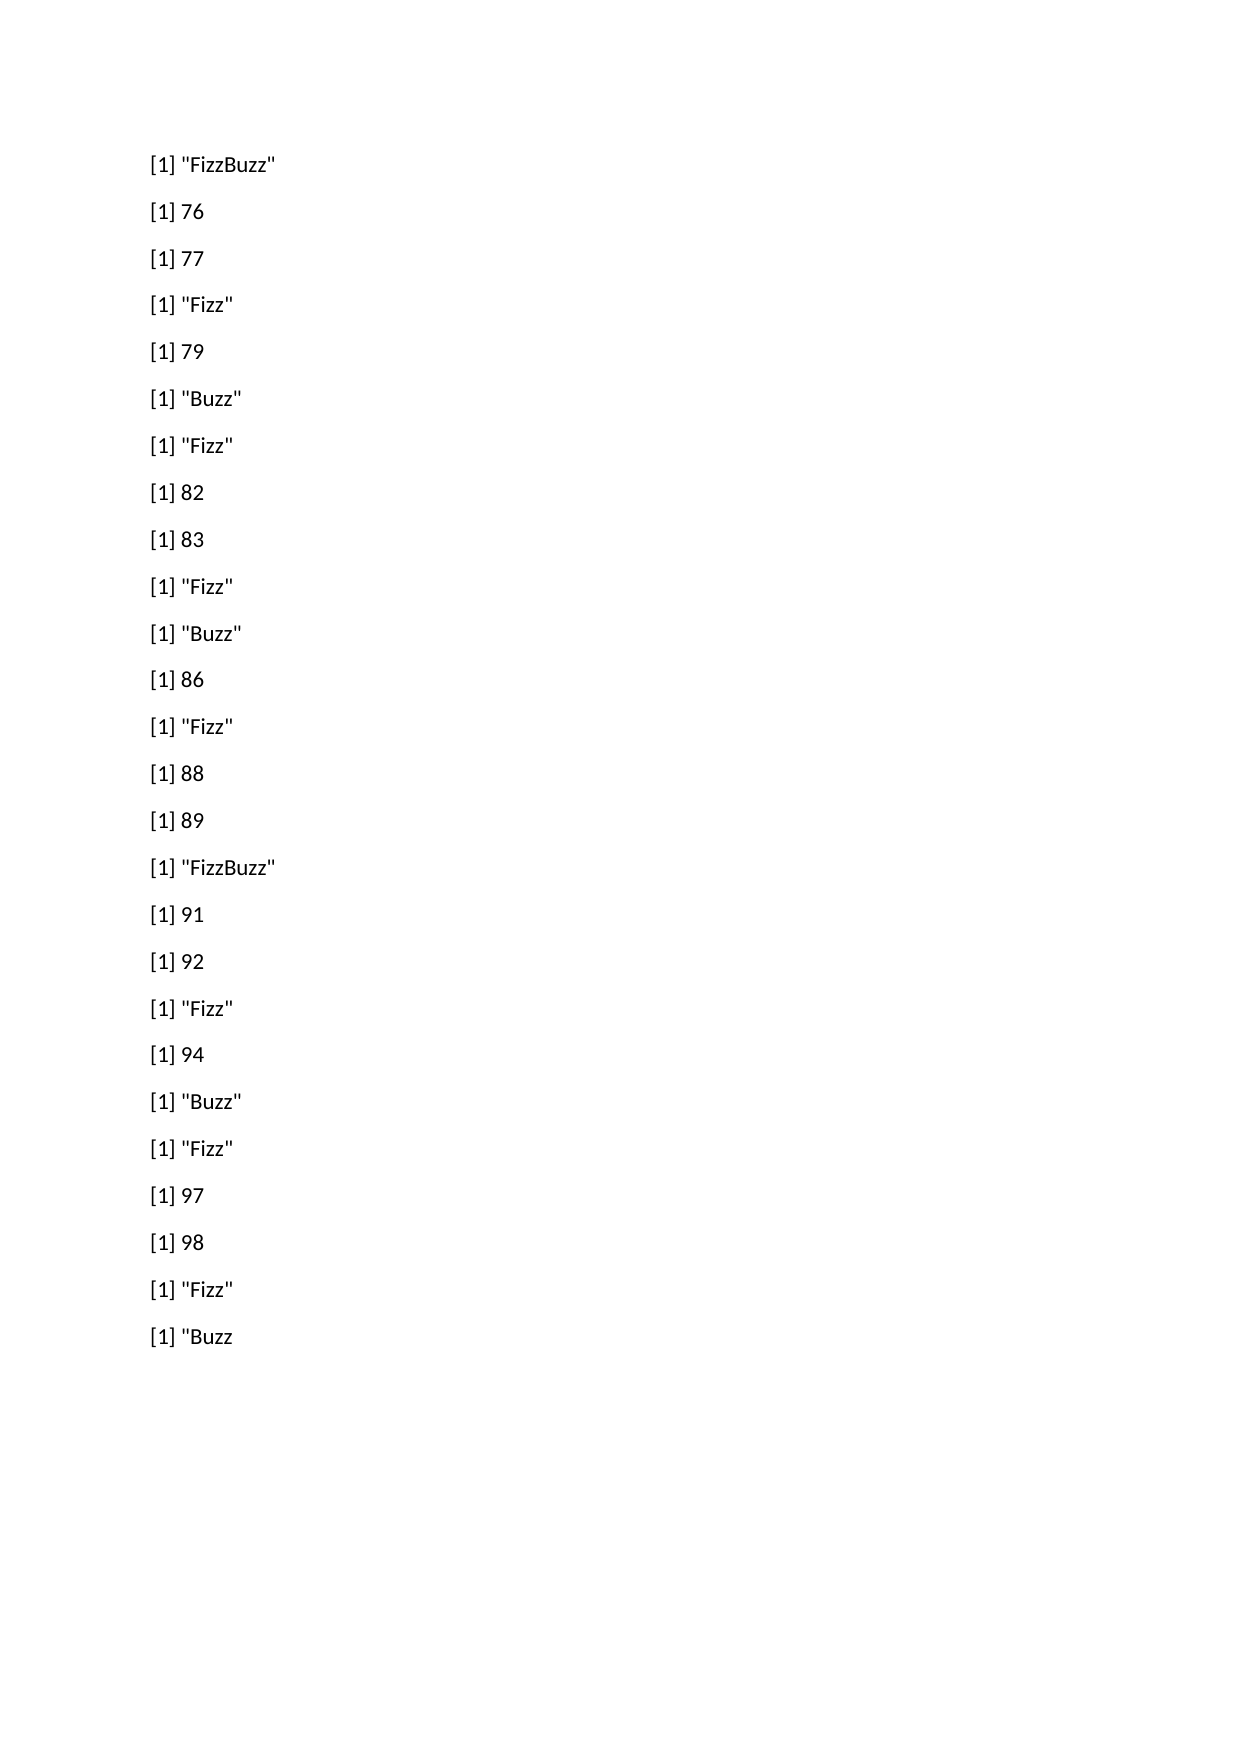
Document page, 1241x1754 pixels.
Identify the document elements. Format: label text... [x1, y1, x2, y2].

text [1] 83 [150, 525, 1090, 553]
text [1] 86 [150, 666, 1090, 694]
text [1] 98 [150, 1228, 1090, 1256]
text [1] "Fizz" [150, 1275, 1090, 1303]
text [1] "Fizz" [150, 291, 1090, 319]
text [1] "Buzz" [150, 619, 1090, 647]
text [1] "Fizz" [150, 1134, 1090, 1162]
text [1] 82 [150, 478, 1090, 506]
text [1] "Buzz" [150, 1087, 1090, 1116]
text [1] 89 [150, 806, 1090, 834]
text [1] 97 [150, 1181, 1090, 1209]
text [1] "Buzz" [150, 384, 1090, 412]
text [1] 91 [150, 900, 1090, 928]
text [1] "FizzBuzz" [150, 853, 1090, 881]
text [1] 94 [150, 1041, 1090, 1069]
text [1] "Buzz [150, 1322, 1090, 1350]
text [1] "FizzBuzz" [150, 150, 1090, 178]
text [1] "Fizz" [150, 431, 1090, 459]
text [1] "Fizz" [150, 572, 1090, 600]
text [1] 88 [150, 759, 1090, 787]
text [1] "Fizz" [150, 712, 1090, 741]
text [1] 77 [150, 244, 1090, 272]
text [1] 92 [150, 947, 1090, 975]
text [1] "Fizz" [150, 994, 1090, 1022]
text [1] 76 [150, 197, 1090, 225]
text [1] 79 [150, 337, 1090, 366]
